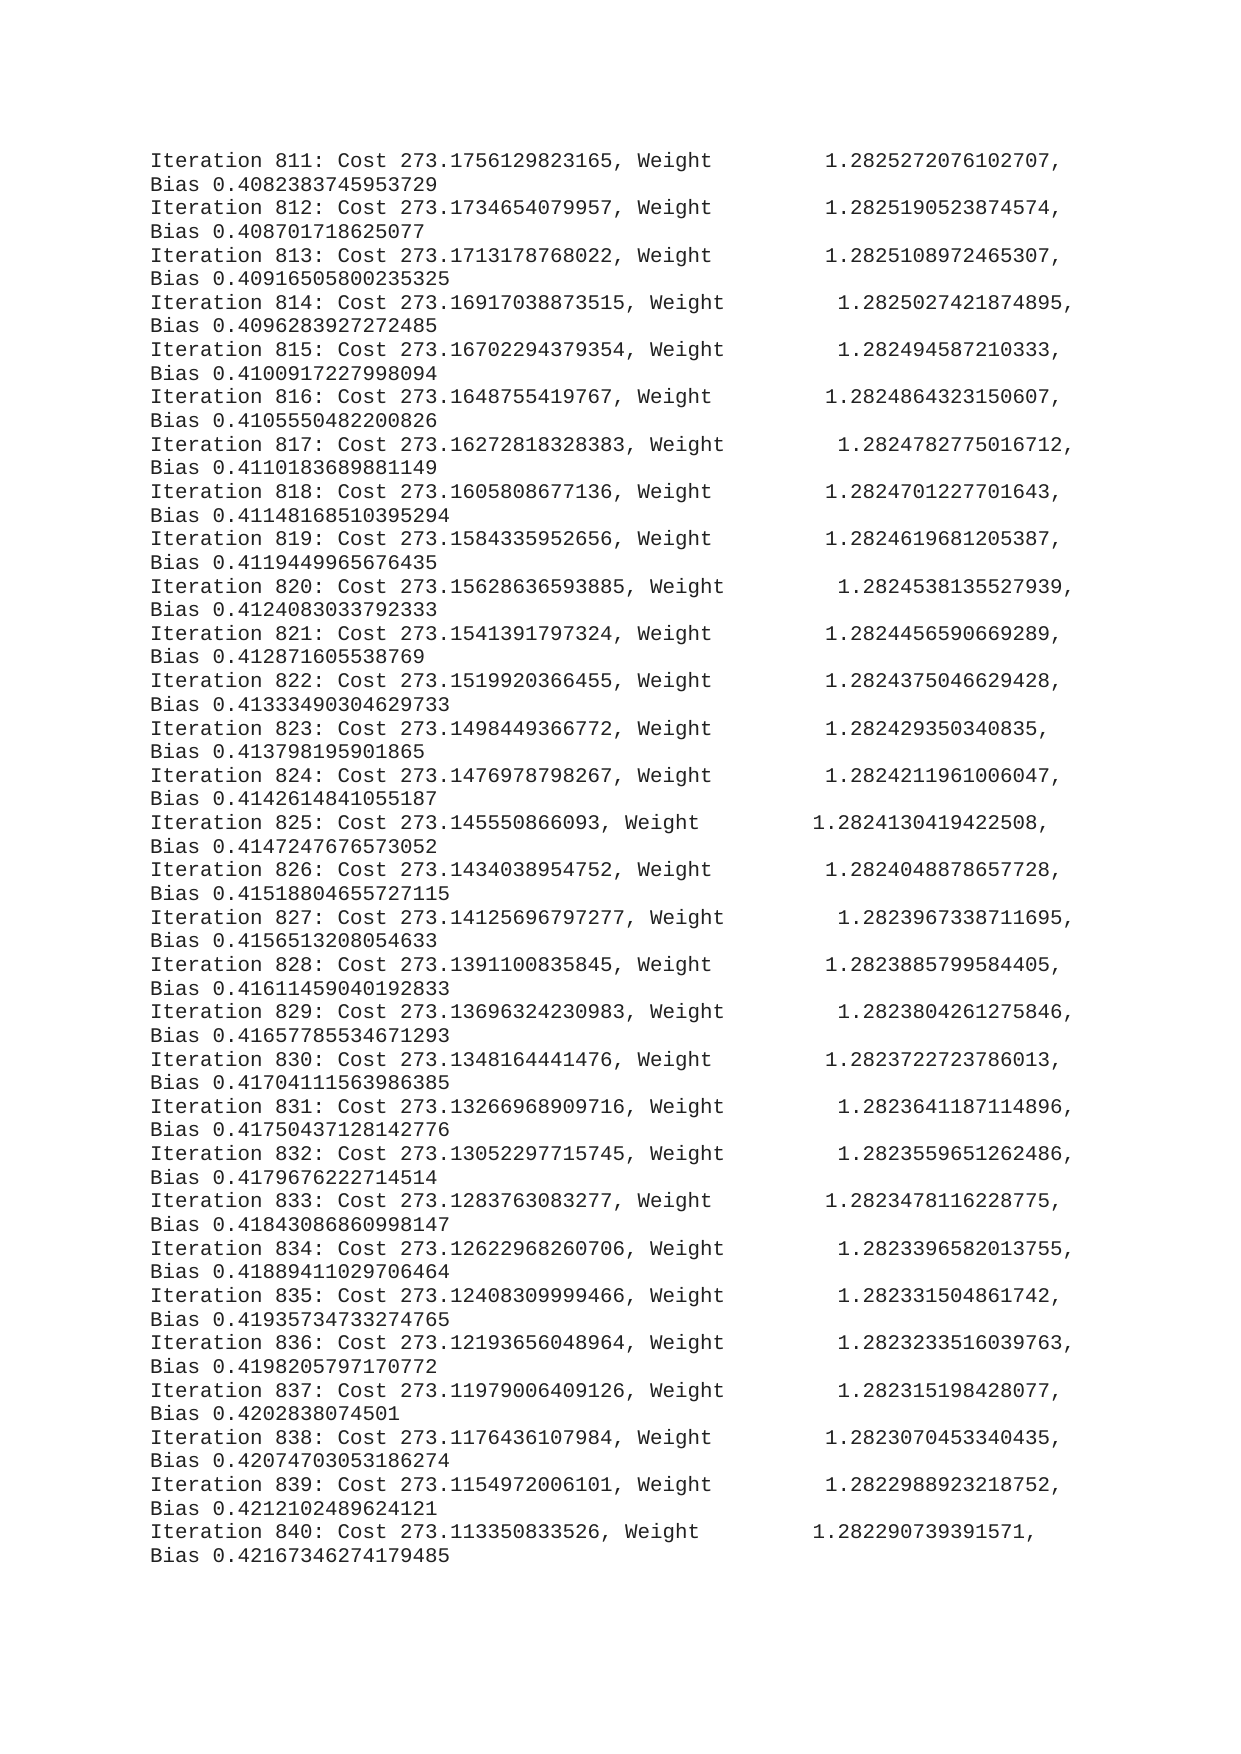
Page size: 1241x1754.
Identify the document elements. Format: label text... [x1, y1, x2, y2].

text Iteration 830: Cost 273.1348164441476, Weight 1.2823722723786013, Bias 0.41704111563986385 [150, 1048, 1090, 1096]
text Iteration 827: Cost 273.14125696797277, Weight 1.2823967338711695, Bias 0.4156513208054633 [150, 907, 1090, 954]
text Iteration 826: Cost 273.1434038954752, Weight 1.2824048878657728, Bias 0.41518804655727115 [150, 859, 1090, 907]
text Iteration 822: Cost 273.1519920366455, Weight 1.2824375046629428, Bias 0.41333490304629733 [150, 670, 1090, 717]
text Iteration 819: Cost 273.1584335952656, Weight 1.2824619681205387, Bias 0.4119449965676435 [150, 528, 1090, 576]
text Iteration 817: Cost 273.16272818328383, Weight 1.2824782775016712, Bias 0.4110183689881149 [150, 434, 1090, 481]
text Iteration 840: Cost 273.113350833526, Weight 1.282290739391571, Bias 0.42167346274179485 [150, 1521, 1090, 1569]
text Iteration 816: Cost 273.1648755419767, Weight 1.2824864323150607, Bias 0.4105550482200826 [150, 386, 1090, 434]
text Iteration 812: Cost 273.1734654079957, Weight 1.2825190523874574, Bias 0.408701718625077 [150, 197, 1090, 244]
text Iteration 835: Cost 273.12408309999466, Weight 1.282331504861742, Bias 0.41935734733274765 [150, 1285, 1090, 1332]
text Iteration 818: Cost 273.1605808677136, Weight 1.2824701227701643, Bias 0.41148168510395294 [150, 481, 1090, 528]
text Iteration 820: Cost 273.15628636593885, Weight 1.2824538135527939, Bias 0.4124083033792333 [150, 576, 1090, 623]
text Iteration 839: Cost 273.1154972006101, Weight 1.2822988923218752, Bias 0.4212102489624121 [150, 1474, 1090, 1521]
text Iteration 811: Cost 273.1756129823165, Weight 1.2825272076102707, Bias 0.4082383745953729 [150, 150, 1090, 197]
text Iteration 823: Cost 273.1498449366772, Weight 1.282429350340835, Bias 0.413798195901865 [150, 717, 1090, 765]
text Iteration 837: Cost 273.11979006409126, Weight 1.282315198428077, Bias 0.4202838074501 [150, 1379, 1090, 1427]
text Iteration 814: Cost 273.16917038873515, Weight 1.2825027421874895, Bias 0.4096283927272485 [150, 292, 1090, 339]
text Iteration 821: Cost 273.1541391797324, Weight 1.2824456590669289, Bias 0.412871605538769 [150, 623, 1090, 670]
text Iteration 838: Cost 273.1176436107984, Weight 1.2823070453340435, Bias 0.42074703053186274 [150, 1427, 1090, 1474]
text Iteration 829: Cost 273.13696324230983, Weight 1.2823804261275846, Bias 0.41657785534671293 [150, 1001, 1090, 1048]
text Iteration 831: Cost 273.13266968909716, Weight 1.2823641187114896, Bias 0.41750437128142776 [150, 1096, 1090, 1143]
text Iteration 836: Cost 273.12193656048964, Weight 1.2823233516039763, Bias 0.4198205797170772 [150, 1332, 1090, 1379]
text Iteration 834: Cost 273.12622968260706, Weight 1.2823396582013755, Bias 0.41889411029706464 [150, 1238, 1090, 1285]
text Iteration 824: Cost 273.1476978798267, Weight 1.2824211961006047, Bias 0.4142614841055187 [150, 765, 1090, 812]
text Iteration 832: Cost 273.13052297715745, Weight 1.2823559651262486, Bias 0.4179676222714514 [150, 1143, 1090, 1190]
text Iteration 815: Cost 273.16702294379354, Weight 1.282494587210333, Bias 0.4100917227998094 [150, 339, 1090, 386]
text Iteration 813: Cost 273.1713178768022, Weight 1.2825108972465307, Bias 0.40916505800235325 [150, 244, 1090, 292]
text Iteration 825: Cost 273.145550866093, Weight 1.2824130419422508, Bias 0.4147247676573052 [150, 812, 1090, 859]
text Iteration 833: Cost 273.1283763083277, Weight 1.2823478116228775, Bias 0.41843086860998147 [150, 1190, 1090, 1238]
text Iteration 828: Cost 273.1391100835845, Weight 1.2823885799584405, Bias 0.41611459040192833 [150, 954, 1090, 1001]
